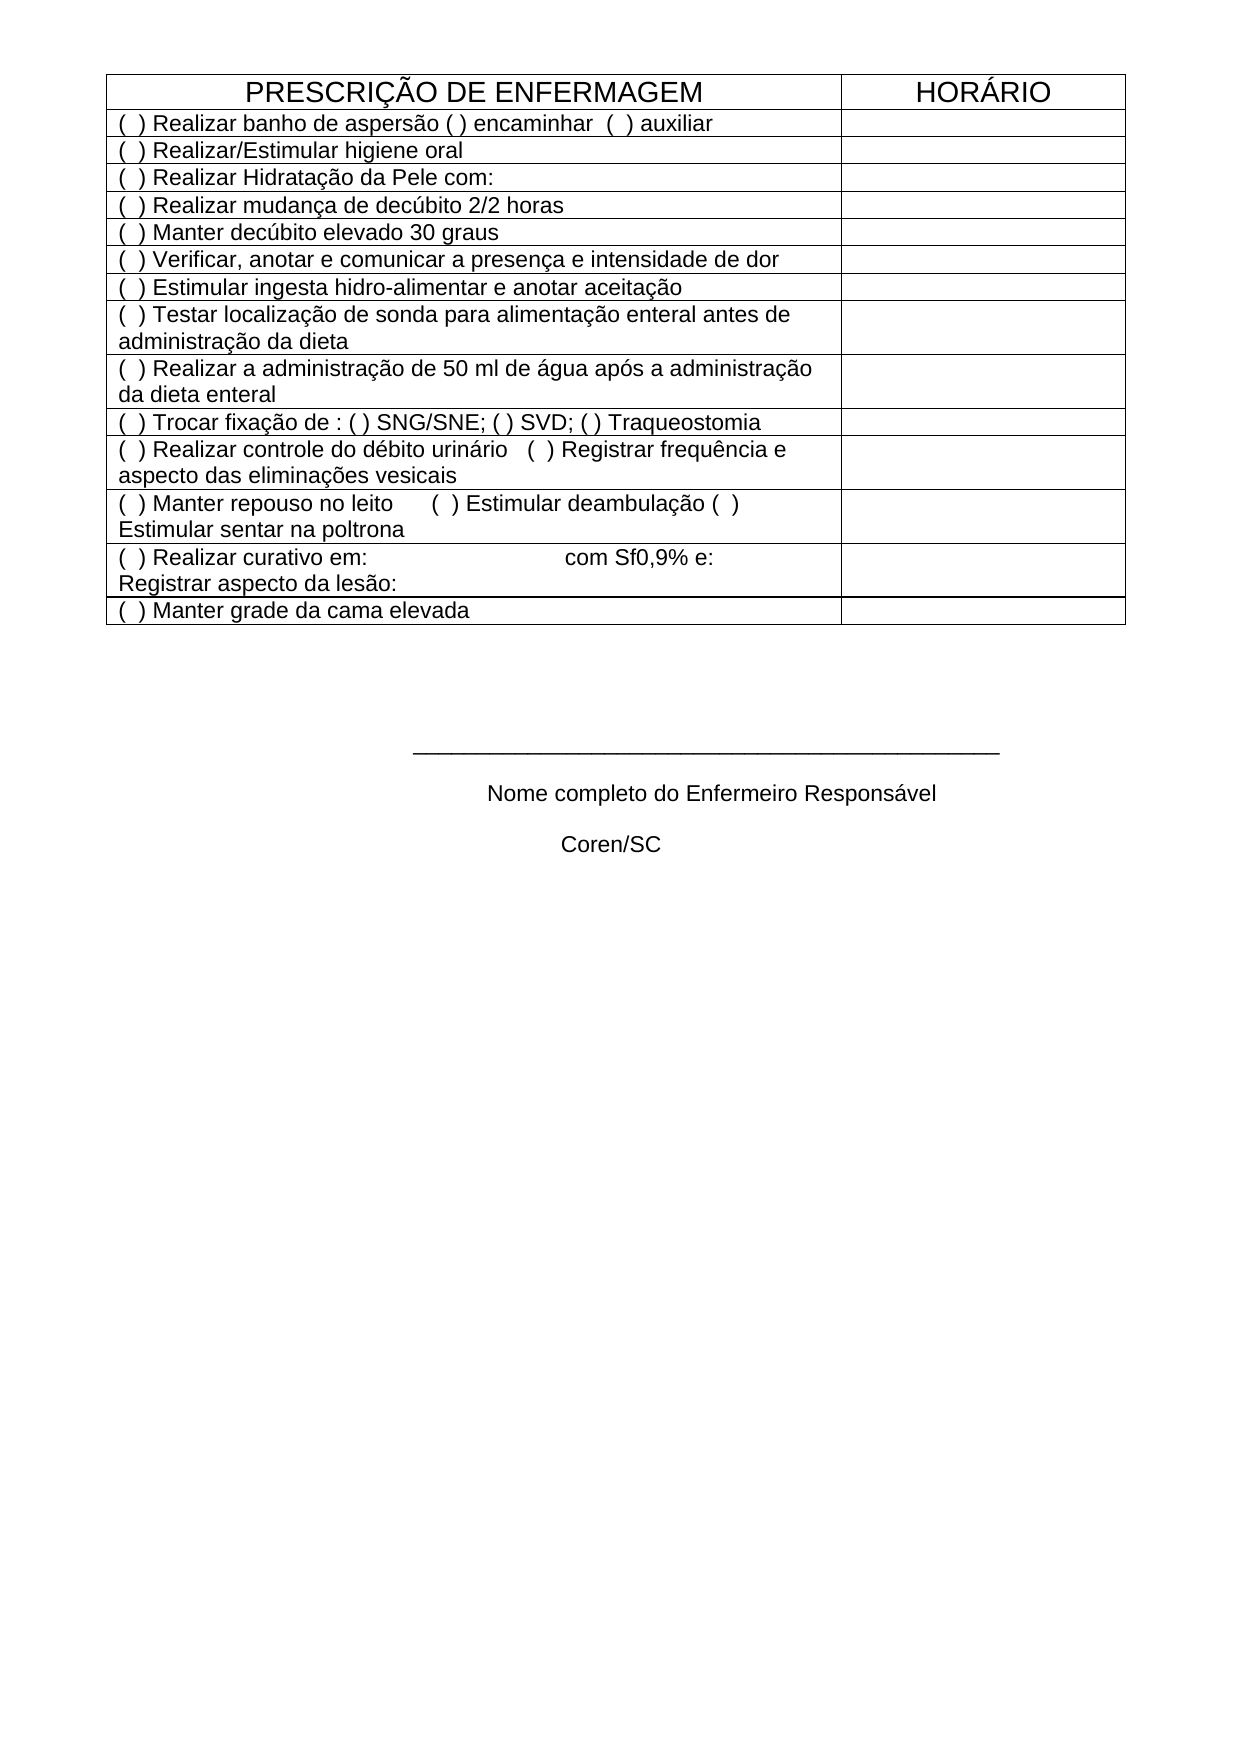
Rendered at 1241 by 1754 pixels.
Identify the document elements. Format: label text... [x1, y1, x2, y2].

table_cell ( ) Realizar mudança de decúbito 2/2 horas [107, 192, 841, 218]
table_cell ( ) Realizar Hidratação da Pele com: [107, 164, 841, 191]
table_cell ( ) Realizar/Estimular higiene oral [107, 137, 841, 163]
text Coren/SC [118, 831, 1122, 857]
text ______________________________________________ [118, 728, 1122, 755]
table_cell [842, 164, 1125, 191]
table_cell ( ) Realizar curativo em: com Sf0,9% e: Registrar aspecto da lesão: [107, 544, 841, 596]
table_cell ( ) Trocar fixação de : ( ) SNG/SNE; ( ) SVD; ( ) Traqueostomia [107, 409, 841, 435]
table_cell [842, 544, 1125, 596]
table_cell [842, 192, 1125, 218]
table_header HORÁRIO [842, 75, 1125, 108]
table_cell [842, 409, 1125, 435]
table_cell [842, 355, 1125, 408]
table_cell ( ) Estimular ingesta hidro-alimentar e anotar aceitação [107, 274, 841, 300]
table_cell [842, 301, 1125, 354]
table_cell [842, 219, 1125, 245]
table_cell ( ) Realizar controle do débito urinário ( ) Registrar frequência e aspecto das eliminações vesicais [107, 436, 841, 489]
table_cell [842, 274, 1125, 300]
table_cell ( ) Verificar, anotar e comunicar a presença e intensidade de dor [107, 246, 841, 273]
text Nome completo do Enfermeiro Responsável [118, 779, 1122, 806]
table_cell ( ) Manter repouso no leito ( ) Estimular deambulação ( ) Estimular sentar na poltrona [107, 490, 841, 543]
table_cell [842, 137, 1125, 163]
table_cell ( ) Testar localização de sonda para alimentação enteral antes de administração da dieta [107, 301, 841, 354]
table_cell [842, 490, 1125, 543]
table_cell [842, 110, 1125, 136]
table_cell ( ) Realizar banho de aspersão ( ) encaminhar ( ) auxiliar [107, 110, 841, 136]
table_cell [842, 246, 1125, 273]
table_cell ( ) Manter decúbito elevado 30 graus [107, 219, 841, 245]
table_cell ( ) Realizar a administração de 50 ml de água após a administração da dieta enteral [107, 355, 841, 408]
table_cell [842, 598, 1125, 624]
table_cell ( ) Manter grade da cama elevada [107, 598, 841, 624]
table_header PRESCRIÇÃO DE ENFERMAGEM [107, 75, 841, 108]
table_cell [842, 436, 1125, 489]
